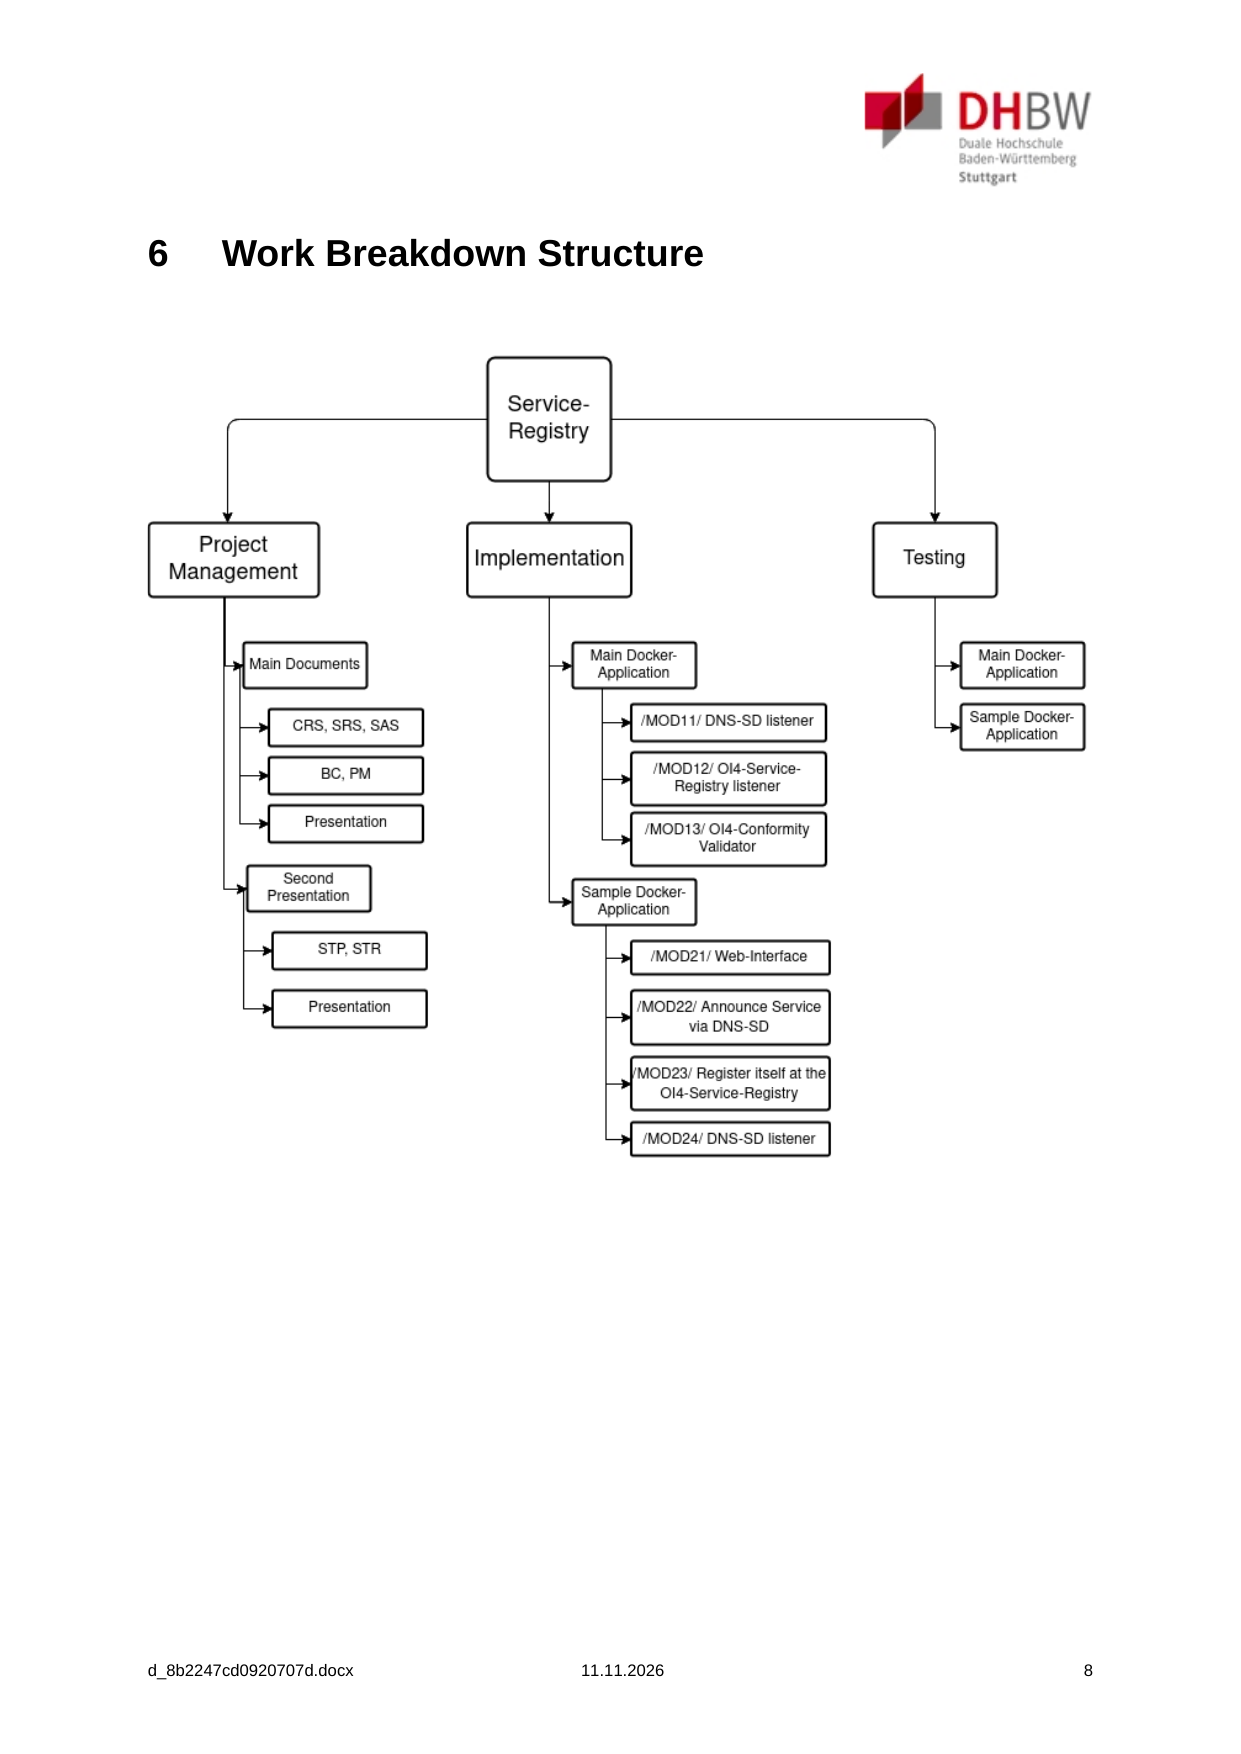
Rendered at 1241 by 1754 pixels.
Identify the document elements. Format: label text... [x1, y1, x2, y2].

picture [864, 73, 1093, 188]
picture [147, 314, 1239, 1181]
subtitle Work Breakdown Structure [148, 231, 1092, 274]
